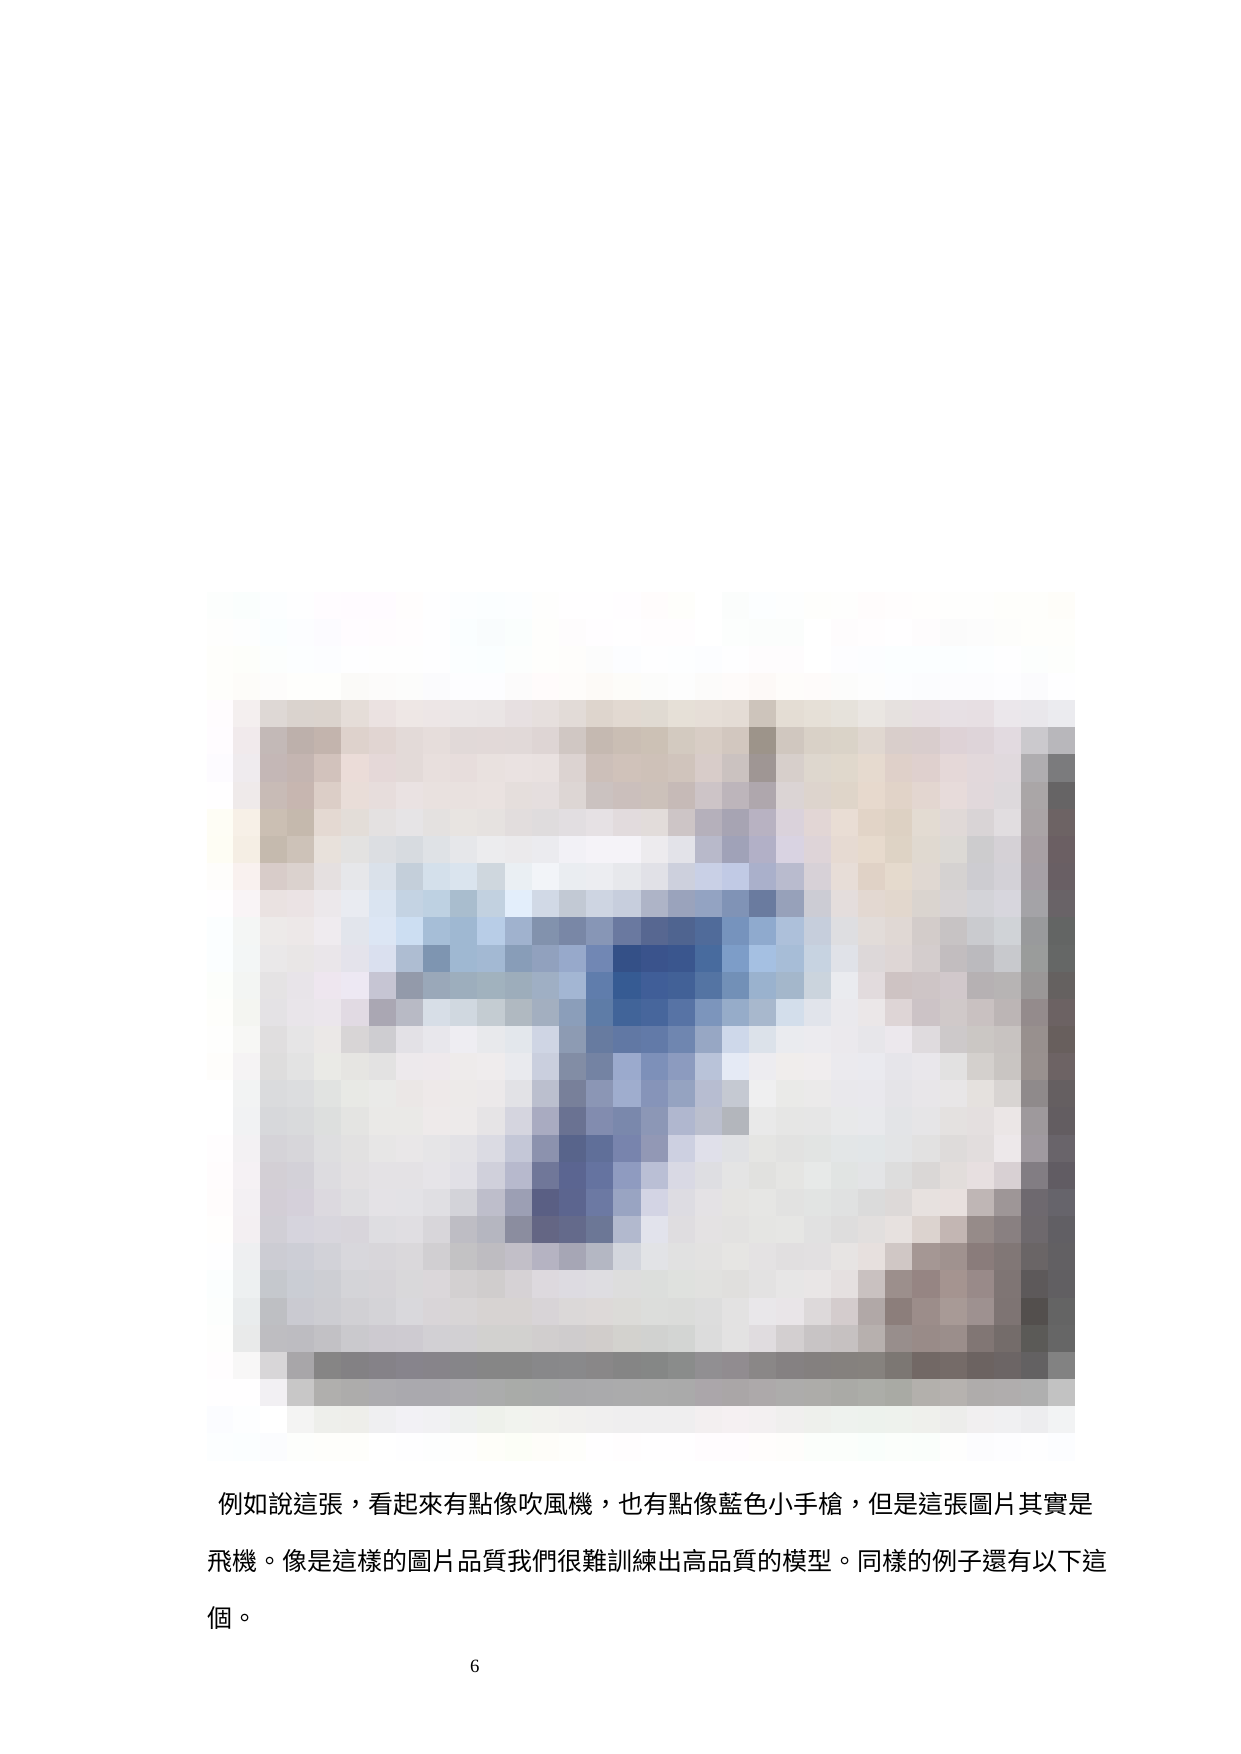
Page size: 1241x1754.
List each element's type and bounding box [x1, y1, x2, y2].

list [168, 119, 1122, 1635]
picture [206, 592, 1075, 1461]
